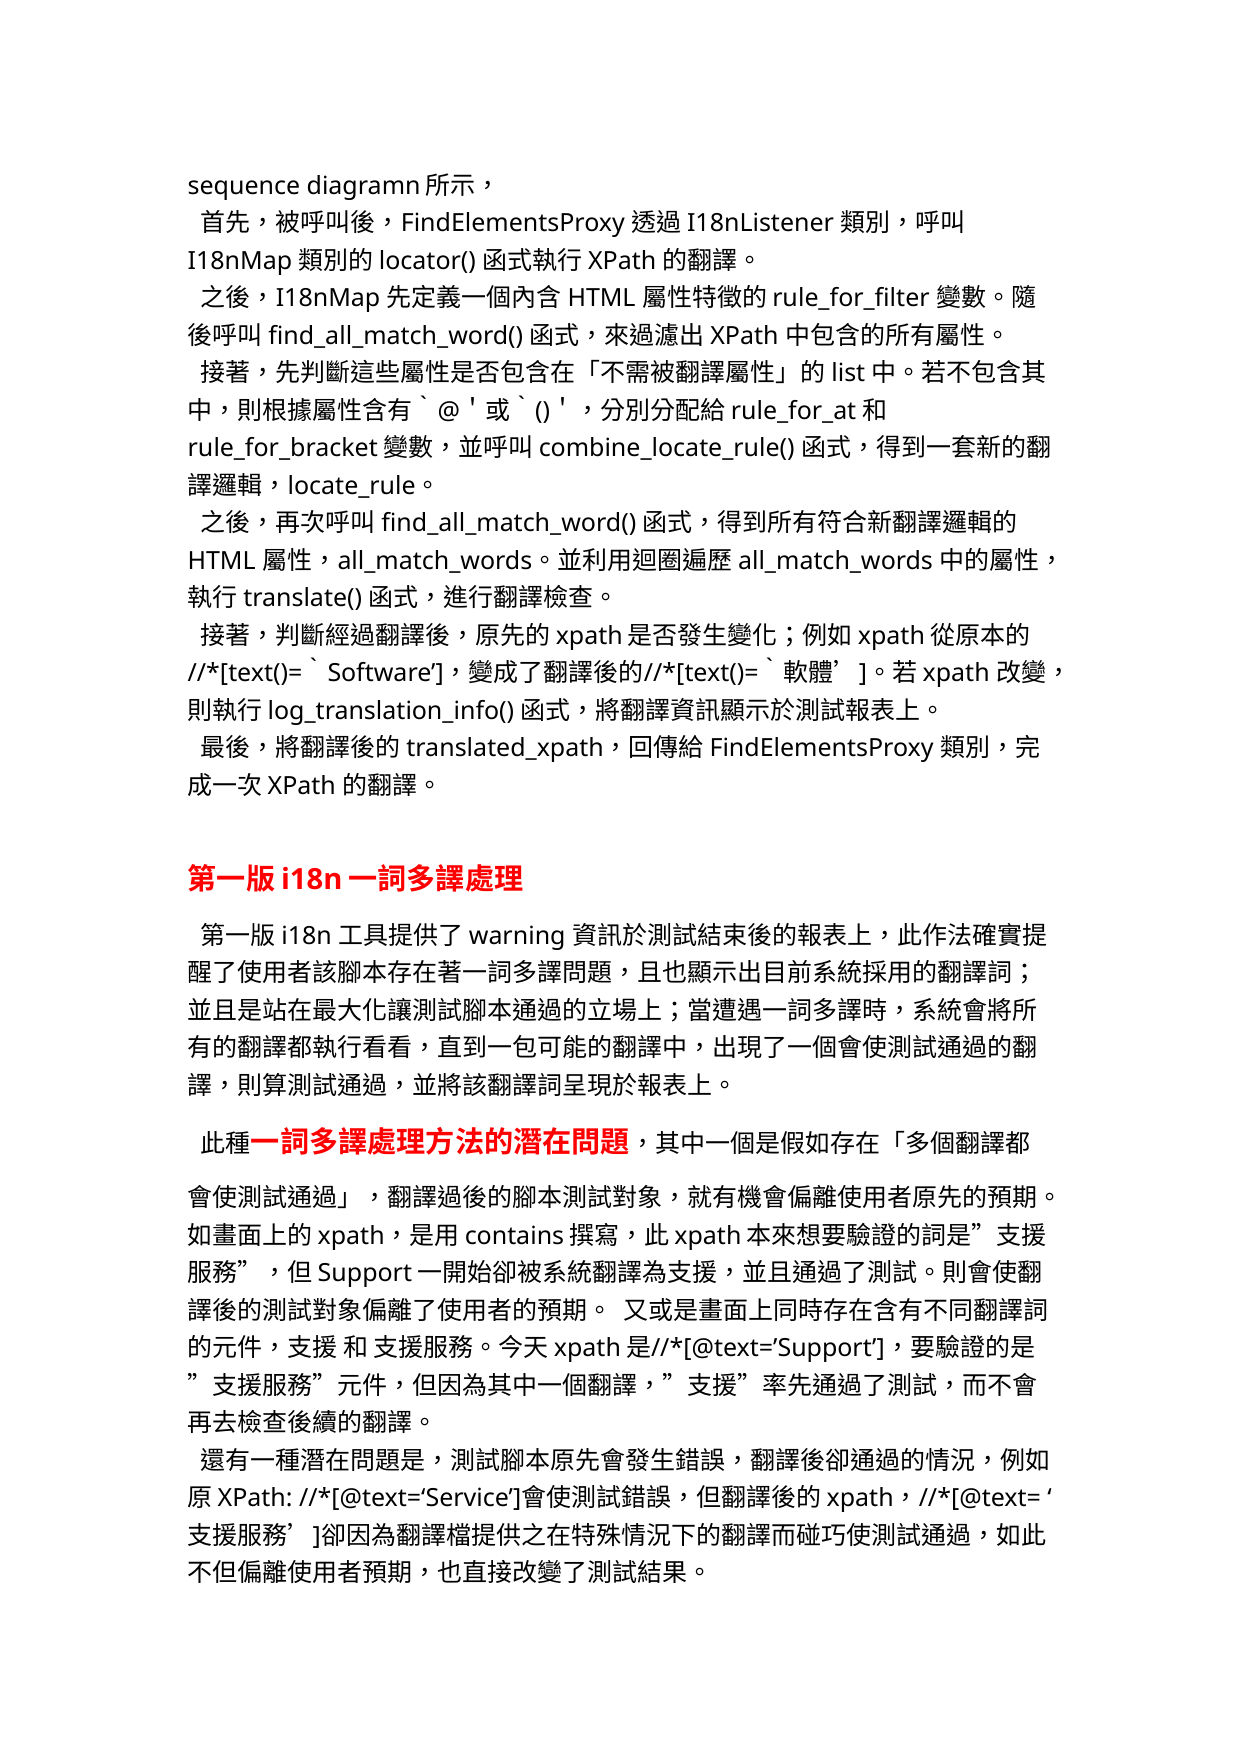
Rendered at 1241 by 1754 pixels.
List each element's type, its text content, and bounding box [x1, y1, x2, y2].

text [187, 164, 1053, 202]
text 第一版i18n一詞多譯處理 [187, 839, 1053, 914]
text 接著，先判斷這些屬性是否包含在「不需被翻譯屬性」的 list 中。若不包含其中，則根據屬性含有｀@＇或｀()＇，分別分配給 rule_for_at 和 rule_for_bracket變數，並呼叫 combine_locate_rule() 函式，得到一套新的翻譯邏輯，locate_rule。 [187, 352, 1053, 502]
text 此種一詞多譯處理方法的潛在問題，其中一個是假如存在「多個翻譯都會使測試通過」，翻譯過後的腳本測試對象，就有機會偏離使用者原先的預期。如畫面上的xpath，是用contains撰寫，此xpath本來想要驗證的詞是”支援服務”，但Support一開始卻被系統翻譯為支援，並且通過了測試。則會使翻譯後的測試對象偏離了使用者的預期。 又或是畫面上同時存在含有不同翻譯詞的元件，支援 和 支援服務。今天xpath是//*[@text=’Support’]，要驗證的是”支援服務”元件，但因為其中一個翻譯，”支援”率先通過了測試，而不會再去檢查後續的翻譯。 [187, 1102, 1053, 1439]
text 第一版 i18n 工具提供了 warning 資訊於測試結束後的報表上，此作法確實提醒了使用者該腳本存在著一詞多譯問題，且也顯示出目前系統採用的翻譯詞；並且是站在最大化讓測試腳本通過的立場上；當遭遇一詞多譯時，系統會將所有的翻譯都執行看看，直到一包可能的翻譯中，出現了一個會使測試通過的翻譯，則算測試通過，並將該翻譯詞呈現於報表上。 [187, 914, 1053, 1102]
text 之後，再次呼叫 find_all_match_word() 函式，得到所有符合新翻譯邏輯的 HTML 屬性，all_match_words。並利用迴圈遍歷 all_match_words 中的屬性，執行 translate() 函式，進行翻譯檢查。 [187, 502, 1053, 614]
text 之後，I18nMap 先定義一個內含 HTML 屬性特徵的rule_for_filter 變數。隨後呼叫 find_all_match_word() 函式，來過濾出 XPath 中包含的所有屬性。 [187, 277, 1053, 352]
text //*[text()=｀Software’]，變成了翻譯後的//*[text()=｀軟體’]。若 xpath 改變，則執行log_translation_info() 函式，將翻譯資訊顯示於測試報表上。 [187, 652, 1053, 727]
text 最後，將翻譯後的 translated_xpath，回傳給 FindElementsProxy 類別，完成一次XPath 的翻譯。 [187, 727, 1053, 802]
text 首先，被呼叫後，FindElementsProxy 透過 I18nListener 類別，呼叫 I18nMap 類別的locator() 函式執行 XPath 的翻譯。 [187, 202, 1053, 277]
text 還有一種潛在問題是，測試腳本原先會發生錯誤，翻譯後卻通過的情況，例如原XPath: //*[@text=‘Service’]會使測試錯誤，但翻譯後的xpath，//*[@text= ‘支援服務’]卻因為翻譯檔提供之在特殊情況下的翻譯而碰巧使測試通過，如此不但偏離使用者預期，也直接改變了測試結果。 [187, 1439, 1053, 1589]
text 接著，判斷經過翻譯後，原先的xpath是否發生變化；例如xpath從原本的 [187, 614, 1053, 652]
